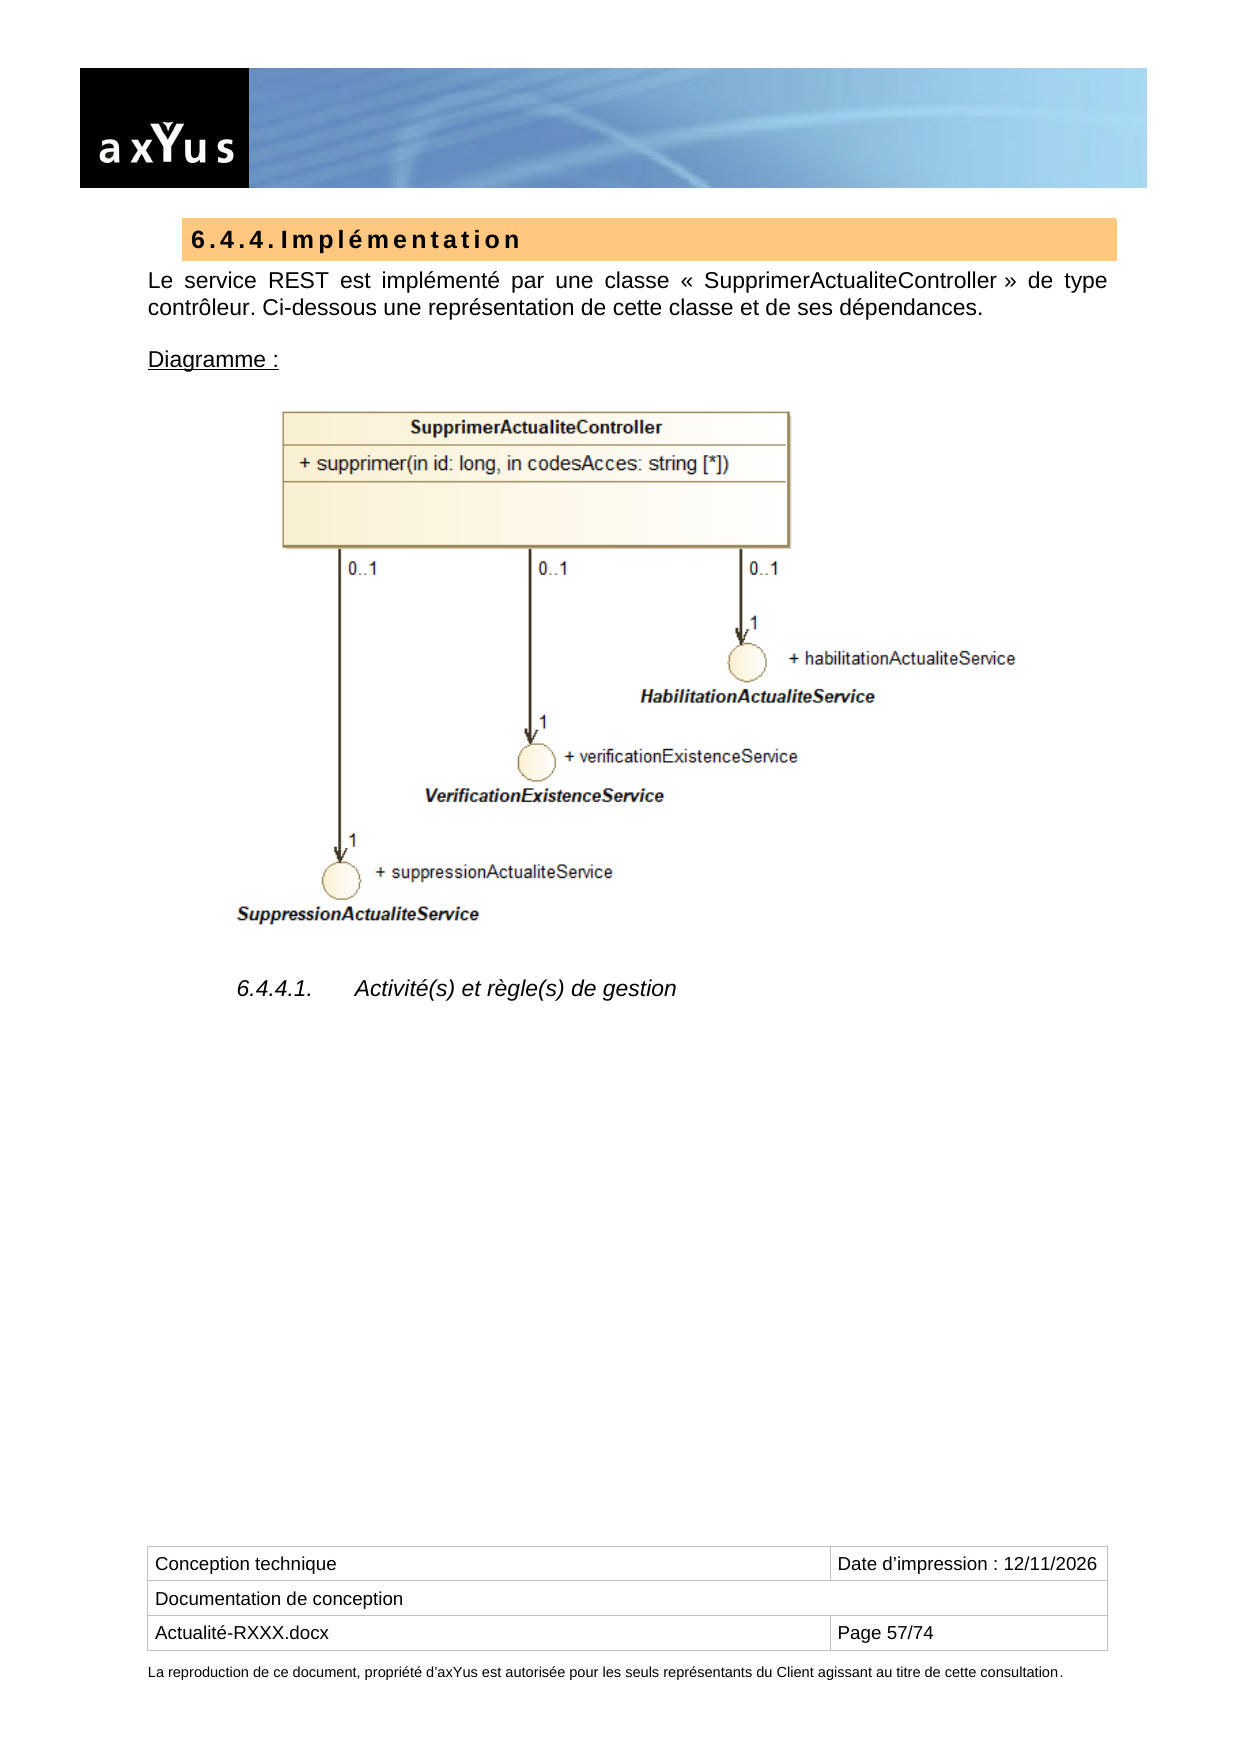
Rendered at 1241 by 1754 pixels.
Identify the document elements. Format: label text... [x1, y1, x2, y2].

text Le service REST est implémenté par une classe « SupprimerActualiteController » de type contrôleur. Ci-dessous une représentation de cette classe et de ses dépendances. [148, 267, 1107, 320]
subtitle Implémentation [183, 220, 1116, 260]
subtitle Activité(s) et règle(s) de gestion [236, 975, 1107, 1001]
picture [231, 401, 1024, 934]
picture [80, 68, 1148, 188]
text Diagramme : [148, 346, 1107, 372]
